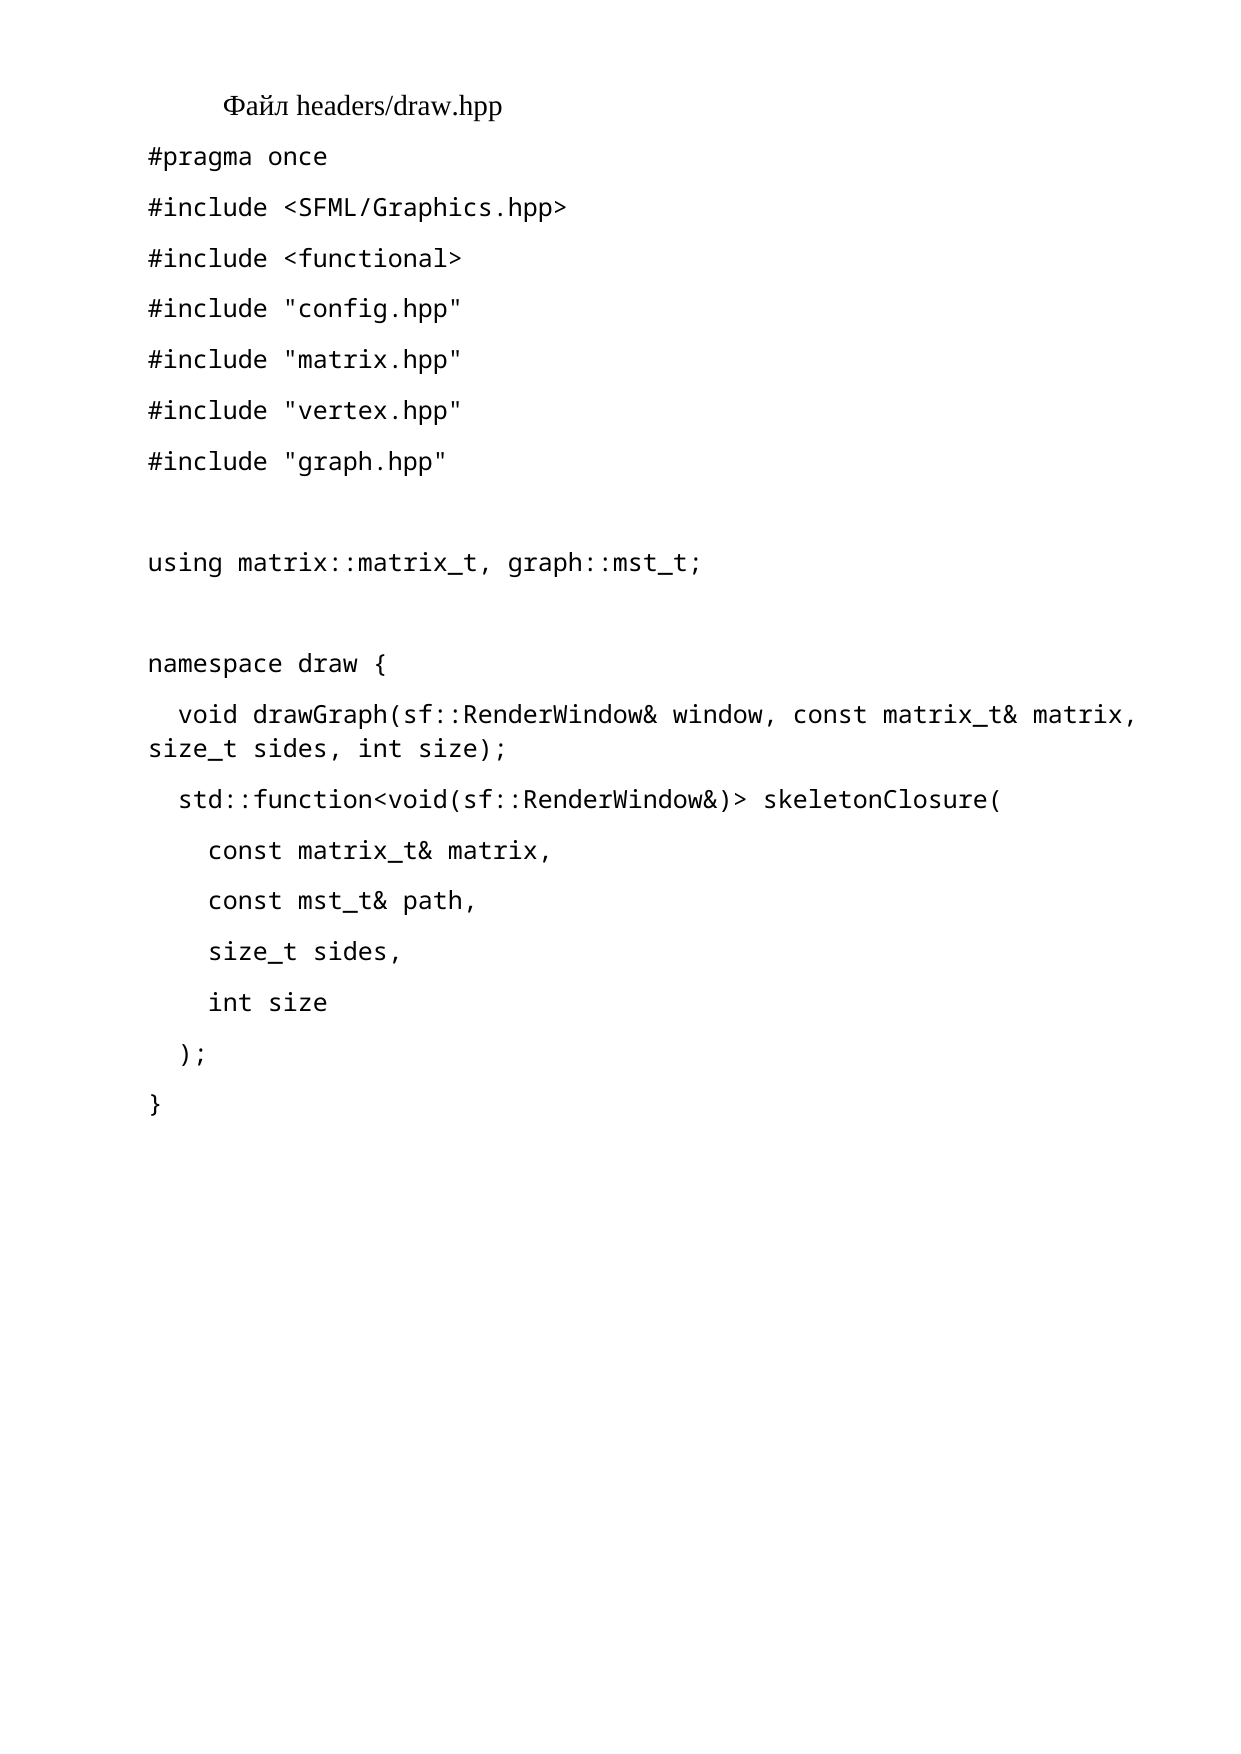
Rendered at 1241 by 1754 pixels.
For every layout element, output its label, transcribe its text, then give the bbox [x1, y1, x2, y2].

text const matrix_t& matrix, [148, 832, 1152, 866]
text void drawGraph(sf::RenderWindow& window, const matrix_t& matrix, size_t sides, int size); [148, 697, 1152, 765]
text #pragma once [148, 139, 1152, 173]
text #include "matrix.hpp" [148, 342, 1152, 376]
text #include "graph.hpp" [148, 443, 1152, 477]
text int size [148, 984, 1152, 1018]
text using matrix::matrix_t, graph::mst_t; [148, 544, 1152, 579]
text namespace draw { [148, 646, 1152, 680]
text Файл headers/draw.hpp [148, 88, 1152, 122]
text #include "config.hpp" [148, 291, 1152, 325]
text const mst_t& path, [148, 883, 1152, 917]
text std::function<void(sf::RenderWindow&)> skeletonClosure( [148, 782, 1152, 816]
text #include "vertex.hpp" [148, 392, 1152, 426]
text size_t sides, [148, 934, 1152, 968]
text ); [148, 1035, 1152, 1069]
text } [148, 1086, 1152, 1120]
text #include <SFML/Graphics.hpp> [148, 189, 1152, 223]
text #include <functional> [148, 240, 1152, 274]
